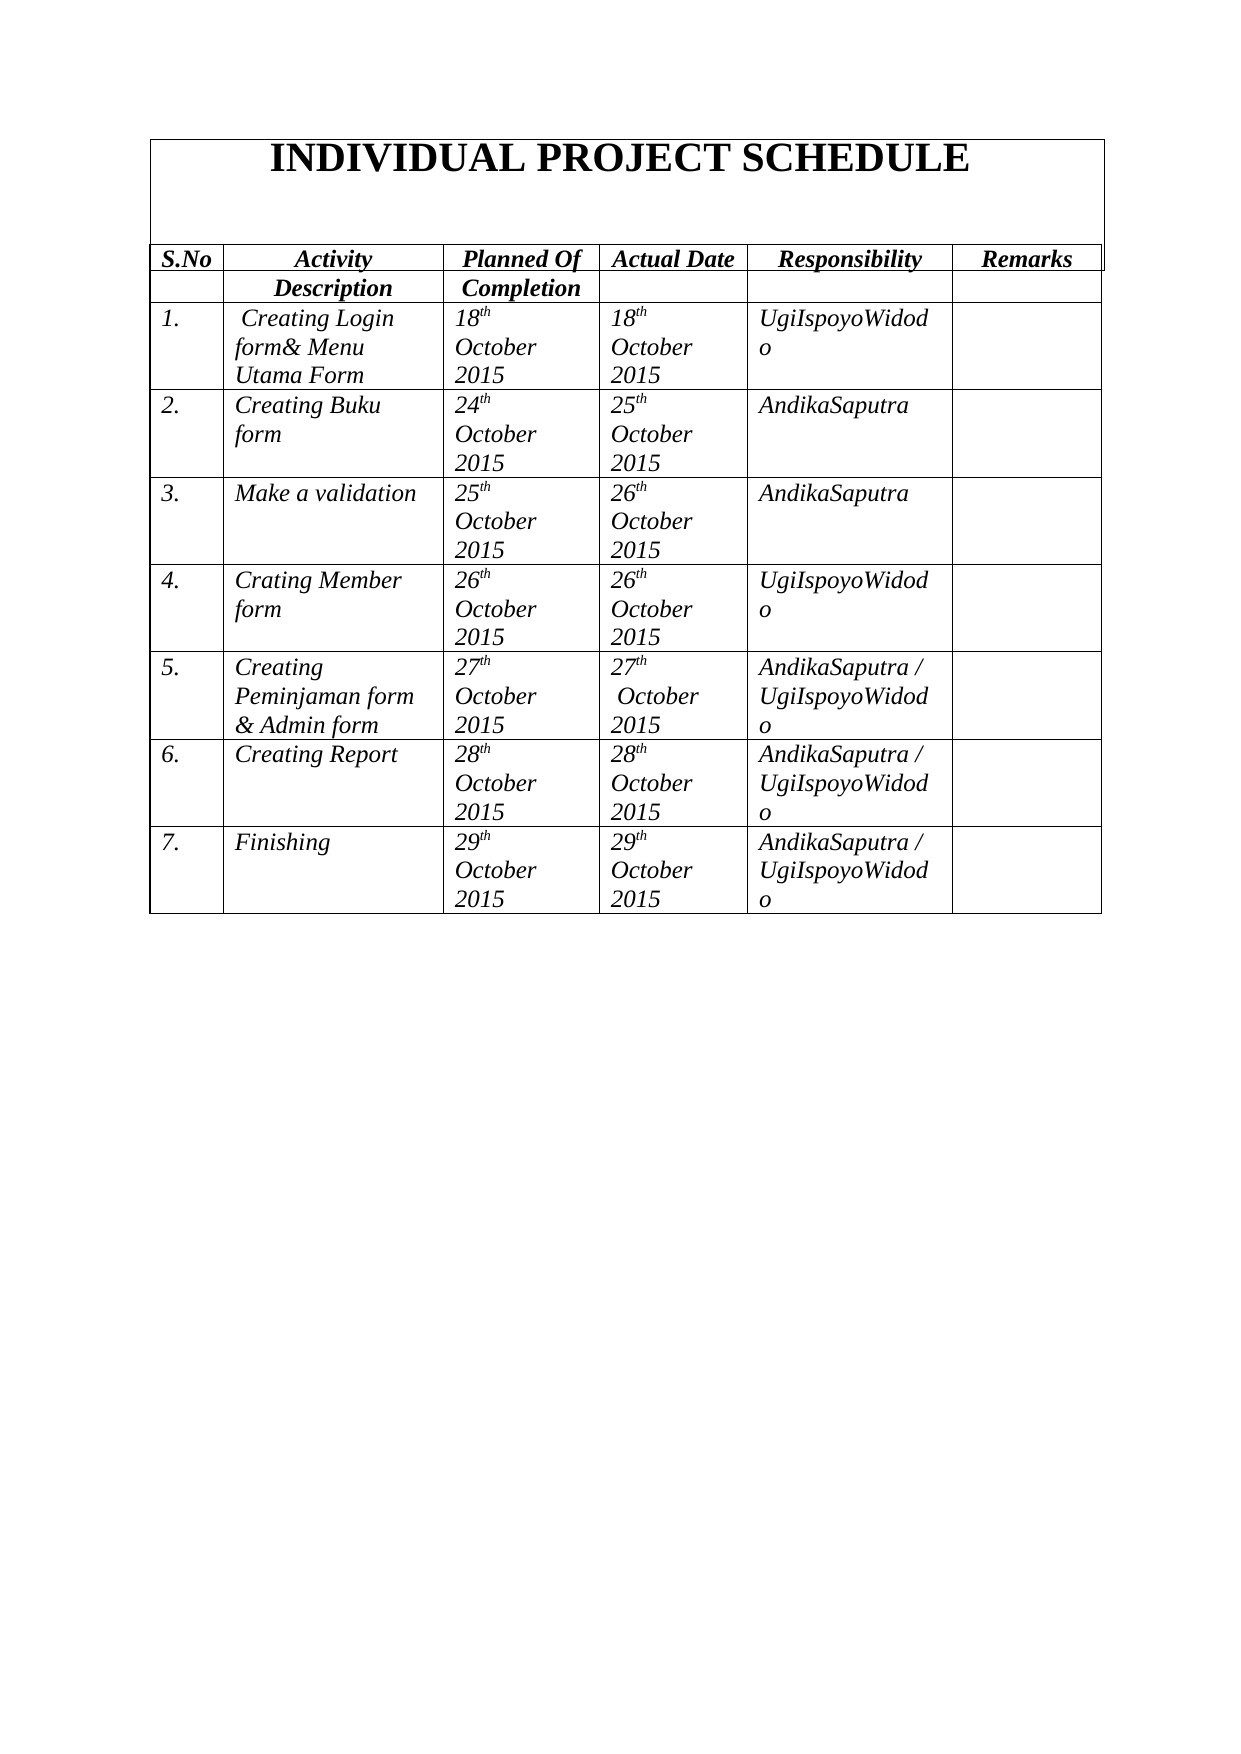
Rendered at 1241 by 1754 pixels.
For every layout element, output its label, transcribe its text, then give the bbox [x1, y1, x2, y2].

table_cell Make a validation [224, 478, 443, 564]
table_header Activity Description [224, 245, 443, 302]
table_cell Crating Member form [224, 565, 443, 651]
table_cell UgiIspoyoWidodo [748, 565, 952, 651]
table_cell Creating Report [224, 740, 443, 826]
table_cell AndikaSaputra / UgiIspoyoWidodo [748, 740, 952, 826]
table_cell 29th October 2015 [600, 827, 747, 913]
table_cell 18th October 2015 [600, 303, 747, 389]
table_cell 24th October 2015 [444, 390, 599, 477]
table_cell 26th October 2015 [600, 478, 747, 564]
table_cell AndikaSaputra / UgiIspoyoWidodo [748, 652, 952, 738]
table_cell [953, 565, 1101, 651]
table_cell [953, 827, 1101, 913]
table_cell Creating Login form& Menu Utama Form [224, 303, 443, 389]
table_cell Creating Buku form [224, 390, 443, 477]
table_cell 4. [151, 565, 223, 651]
table_cell AndikaSaputra / UgiIspoyoWidodo [748, 827, 952, 913]
table_cell [953, 652, 1101, 738]
table_cell Finishing [224, 827, 443, 913]
table_header Planned Of Completion [444, 245, 599, 302]
table_cell 27th October 2015 [444, 652, 599, 738]
table_cell UgiIspoyoWidodo [748, 303, 952, 389]
table_cell 18th October 2015 [444, 303, 599, 389]
table_cell 29th October 2015 [444, 827, 599, 913]
table_header S.No [151, 245, 223, 302]
table_cell [953, 478, 1101, 564]
table_cell 2. [151, 390, 223, 477]
table_header Remarks [953, 245, 1101, 302]
table_cell AndikaSaputra [748, 390, 952, 477]
table_cell 27th October 2015 [600, 652, 747, 738]
table_cell [953, 390, 1101, 477]
table_cell 26th October 2015 [444, 565, 599, 651]
table_cell 26th October 2015 [600, 565, 747, 651]
table_cell 28th October 2015 [444, 740, 599, 826]
table_cell Creating Peminjaman form & Admin form [224, 652, 443, 738]
table_cell 3. [151, 478, 223, 564]
table_cell 25th October 2015 [600, 390, 747, 477]
table_cell 25th October 2015 [444, 478, 599, 564]
table_cell 5. [151, 652, 223, 738]
table_cell 28th October 2015 [600, 740, 747, 826]
table_cell AndikaSaputra [748, 478, 952, 564]
table_header Actual Date [600, 245, 747, 302]
table_header Responsibility [748, 245, 952, 302]
table_cell [953, 303, 1101, 389]
text INDIVIDUAL PROJECT SCHEDULE [150, 133, 1090, 181]
table_cell 1. [151, 303, 223, 389]
table_cell 7. [151, 827, 223, 913]
table_cell [953, 740, 1101, 826]
table_cell 6. [151, 740, 223, 826]
